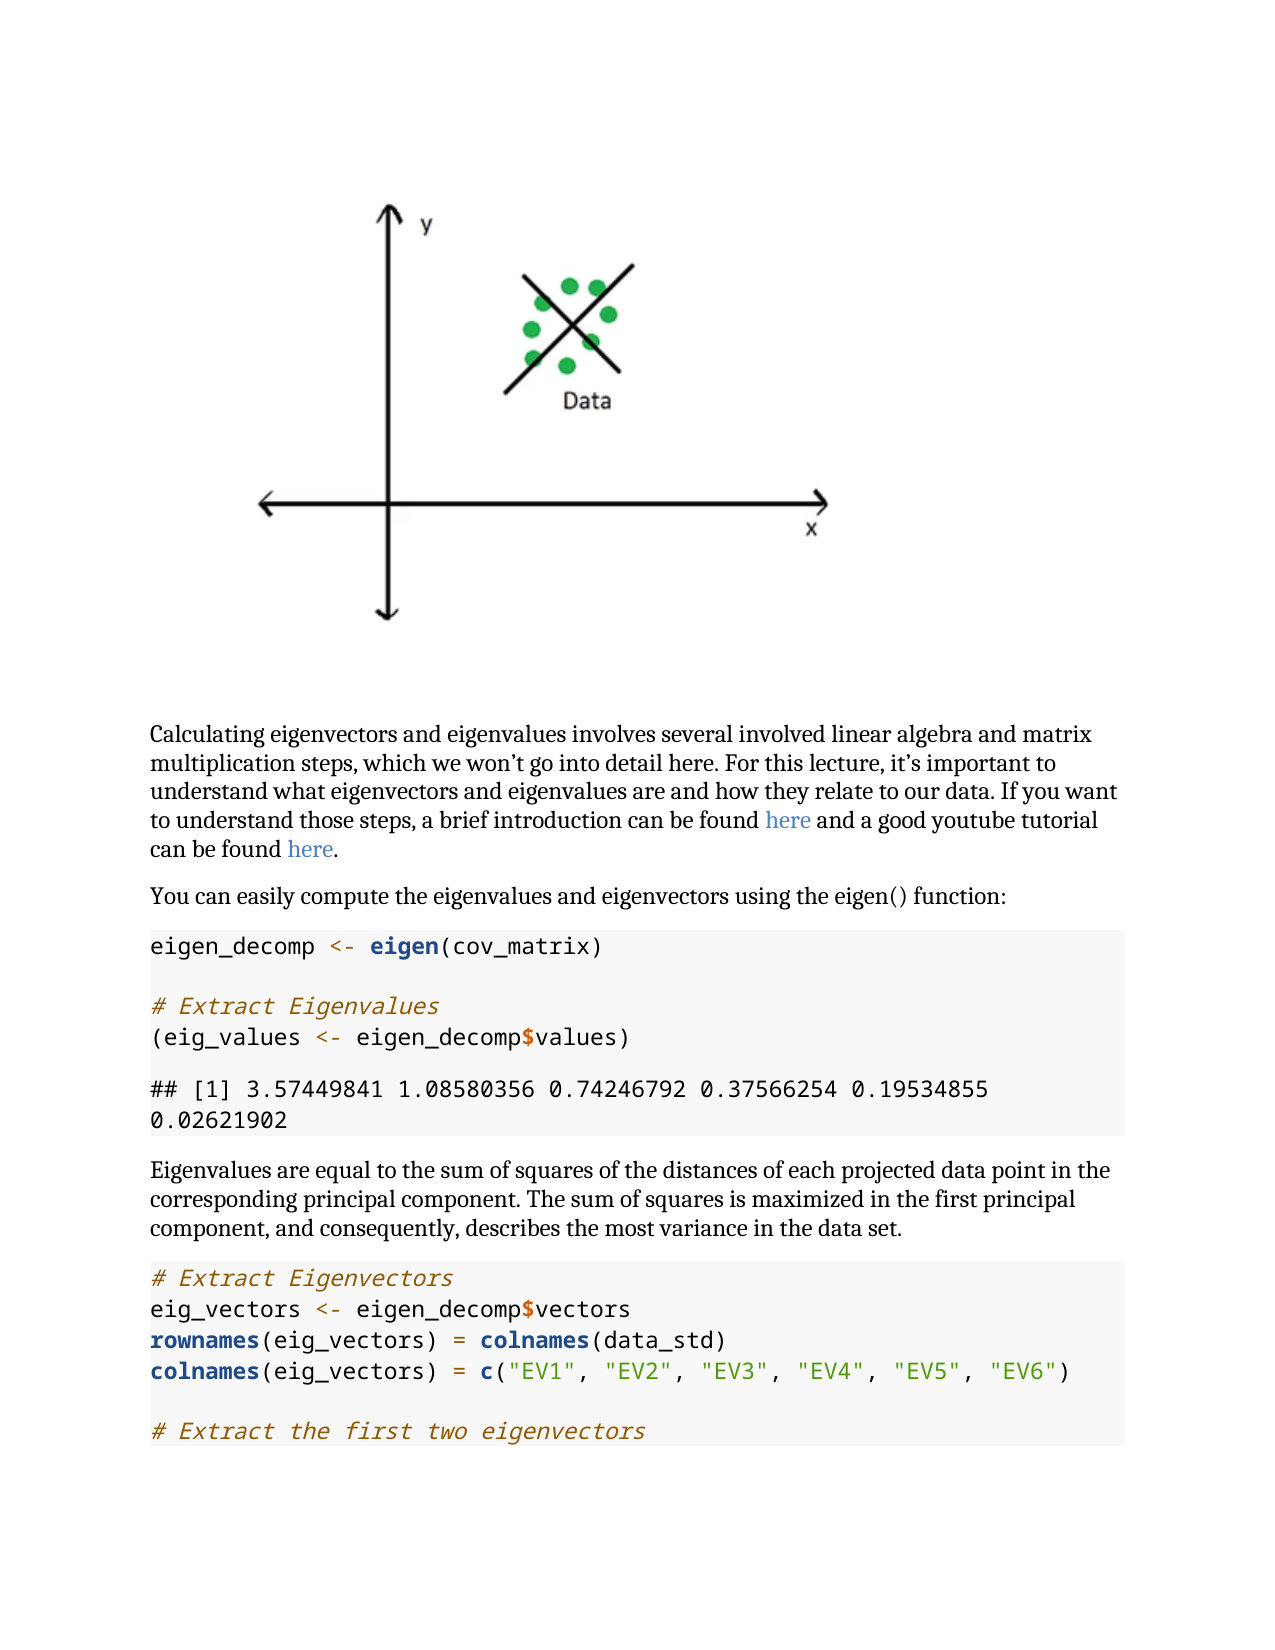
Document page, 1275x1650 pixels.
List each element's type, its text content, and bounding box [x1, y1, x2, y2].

text Calculating eigenvectors and eigenvalues involves several involved linear algebra and matrix multiplication steps, which we won’t go into detail here. For this lecture, it’s important to understand what eigenvectors and eigenvalues are and how they relate to our data. If you want to understand those steps, a brief introduction can be found here and a good youtube tutorial can be found here. [150, 720, 1125, 863]
text ## [1] 3.57449841 1.08580356 0.74246792 0.37566254 0.19534855 0.02621902 [150, 1073, 1125, 1136]
picture [168, 150, 1011, 701]
text You can easily compute the eigenvalues and eigenvectors using the eigen() function: [150, 882, 1125, 911]
text eigen_decomp <- eigen(cov_matrix) # Extract Eigenvalues (eig_values <- eigen_decomp$values) [150, 930, 1125, 1052]
text Eigenvalues are equal to the sum of squares of the distances of each projected data point in the corresponding principal component. The sum of squares is maximized in the first principal component, and consequently, describes the most variance in the data set. [150, 1156, 1125, 1243]
